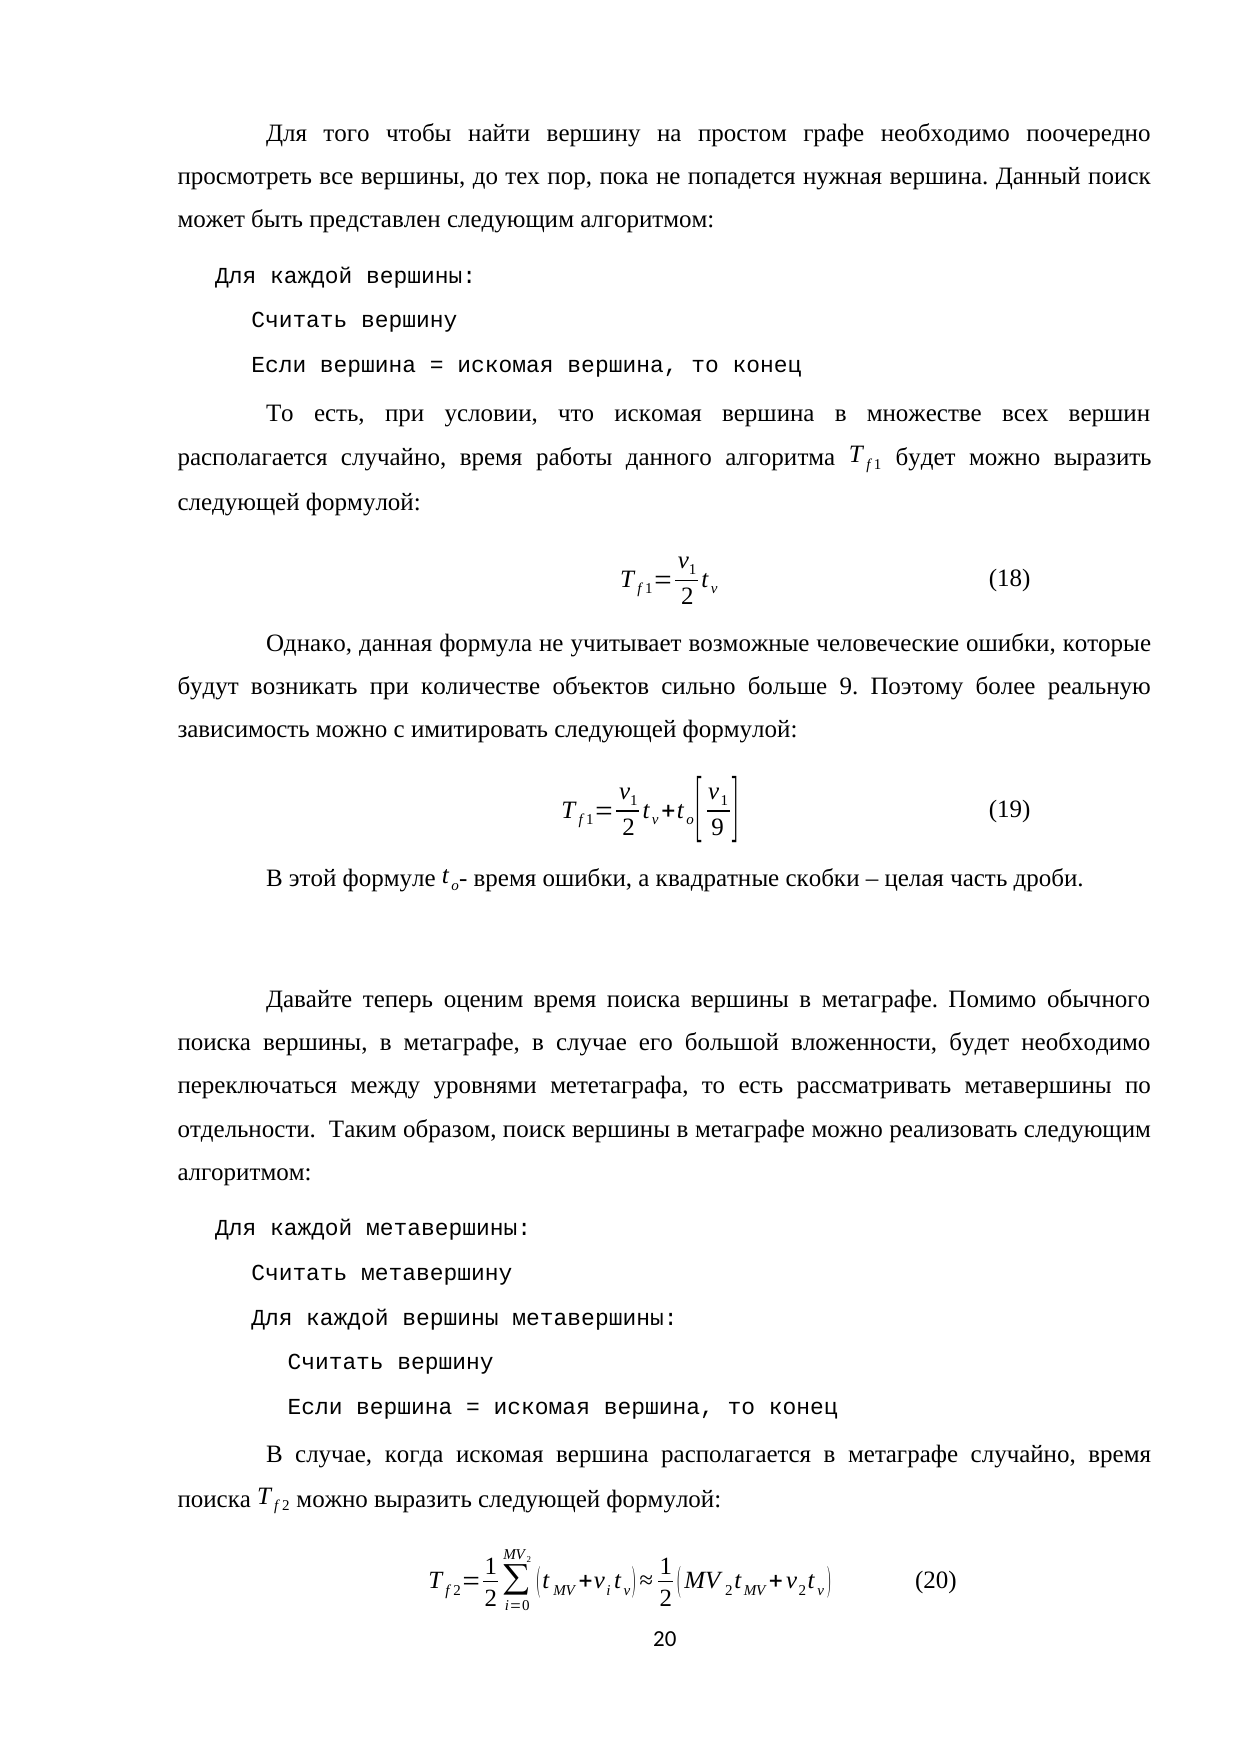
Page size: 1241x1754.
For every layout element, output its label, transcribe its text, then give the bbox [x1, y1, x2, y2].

text В этой формуле - время ошибки, а квадратные скобки – целая часть дроби. [177, 862, 1152, 893]
text (18) [177, 547, 1152, 609]
text (19) [177, 774, 1152, 843]
text Для каждой вершины метавершины: [215, 1306, 1152, 1332]
text В случае, когда искомая вершина располагается в метаграфе случайно, время поиска можно выразить следующей формулой: [177, 1439, 1152, 1514]
text То есть, при условии, что искомая вершина в множестве всех вершин располагается случайно, время работы данного алгоритма будет можно выразить следующей формулой: [177, 398, 1152, 516]
text Считать вершину [215, 309, 1152, 335]
text (20) [177, 1545, 1152, 1614]
text Если вершина = искомая вершина, то конец [215, 353, 1152, 379]
text Для каждой вершины: [215, 264, 1152, 290]
text Давайте теперь оценим время поиска вершины в метаграфе. Помимо обычного поиска вершины, в метаграфе, в случае его большой вложенности, будет необходимо переключаться между уровнями мететаграфа, то есть рассматривать метавершины по отдельности. Таким образом, поиск вершины в метаграфе можно реализовать следующим алгоритмом: [177, 984, 1152, 1186]
text Для каждой метавершины: [215, 1217, 1152, 1243]
text Для того чтобы найти вершину на простом графе необходимо поочередно просмотреть все вершины, до тех пор, пока не попадется нужная вершина. Данный поиск может быть представлен следующим алгоритмом: [177, 118, 1152, 233]
text Считать метавершину [215, 1261, 1152, 1287]
text Однако, данная формула не учитывает возможные человеческие ошибки, которые будут возникать при количестве объектов сильно больше 9. Поэтому более реальную зависимость можно с имитировать следующей формулой: [177, 628, 1152, 743]
text Если вершина = искомая вершина, то конец [251, 1395, 1152, 1421]
text Считать вершину [251, 1350, 1152, 1376]
